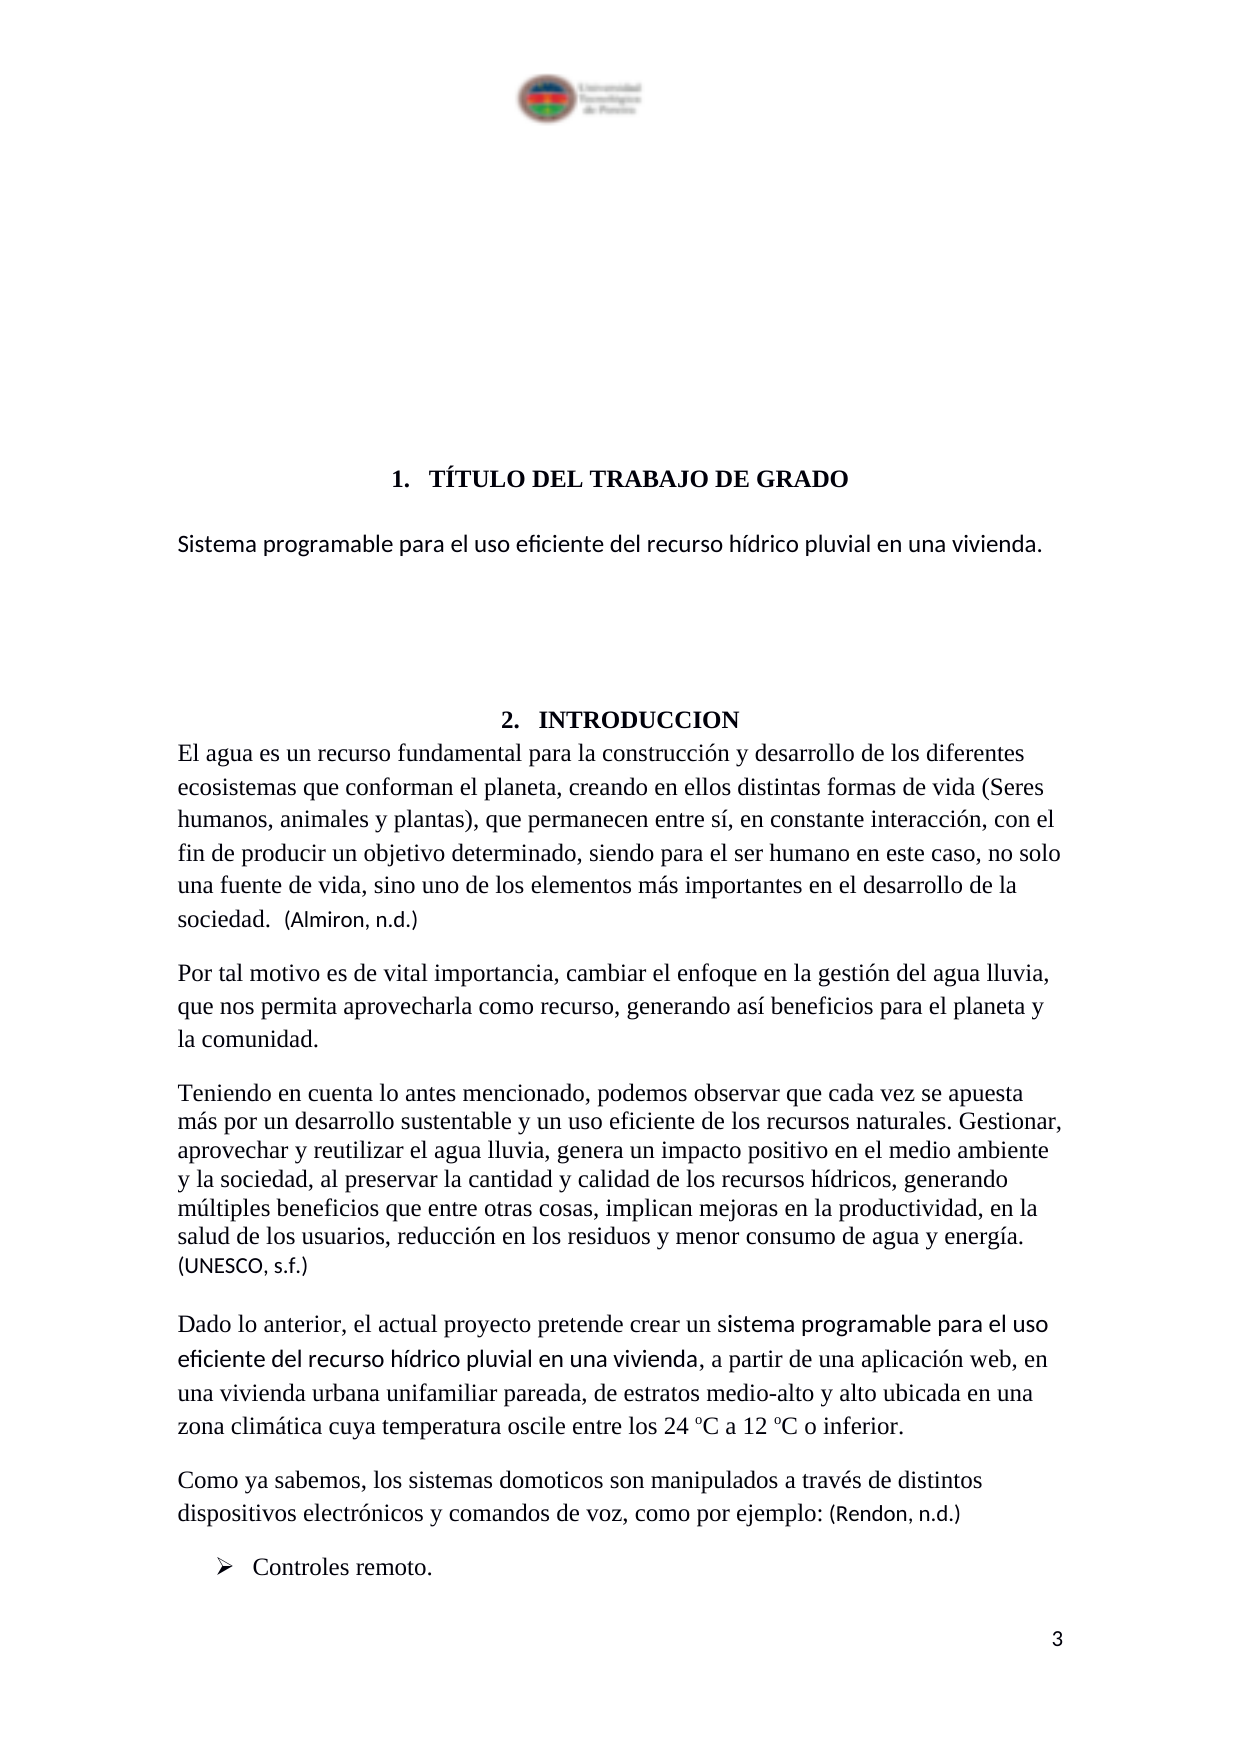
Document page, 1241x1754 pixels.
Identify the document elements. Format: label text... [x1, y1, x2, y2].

text Dado lo anterior, el actual proyecto pretende crear un sistema programable para el uso eficiente del recurso hídrico pluvial en una vivienda, a partir de una aplicación web, en una vivienda urbana unifamiliar pareada, de estratos medio-alto y alto ubicada en una zona climática cuya temperatura oscile entre los 24 oC a 12 oC o inferior. [177, 1308, 1063, 1440]
text El agua es un recurso fundamental para la construcción y desarrollo de los diferentes ecosistemas que conforman el planeta, creando en ellos distintas formas de vida (Seres humanos, animales y plantas), que permanecen entre sí, en constante interacción, con el fin de producir un objetivo determinado, siendo para el ser humano en este caso, no solo una fuente de vida, sino uno de los elementos más importantes en el desarrollo de la sociedad. [177, 738, 1063, 933]
text Teniendo en cuenta lo antes mencionado, podemos observar que cada vez se apuesta más por un desarrollo sustentable y un uso eficiente de los recursos naturales. Gestionar, aprovechar y reutilizar el agua lluvia, genera un impacto positivo en el medio ambiente y la sociedad, al preservar la cantidad y calidad de los recursos hídricos, generando múltiples beneficios que entre otras cosas, implican mejoras en la productividad, en la salud de los usuarios, reducción en los residuos y menor consumo de agua y energía. [177, 1078, 1063, 1279]
text Como ya sabemos, los sistemas domoticos son manipulados a través de distintos dispositivos electrónicos y comandos de voz, como por ejemplo: (Rendon, n.d.) [177, 1465, 1063, 1527]
list Controles remoto. [215, 1552, 1063, 1581]
subtitle TÍTULO DEL TRABAJO DE GRADO [177, 464, 1063, 493]
text Sistema programable para el uso eficiente del recurso hídrico pluvial en una vivienda. [177, 528, 1063, 558]
subtitle INTRODUCCION [177, 706, 1063, 734]
text Por tal motivo es de vital importancia, cambiar el enfoque en la gestión del agua lluvia, que nos permita aprovecharla como recurso, generando así beneficios para el planeta y la comunidad. [177, 958, 1063, 1053]
